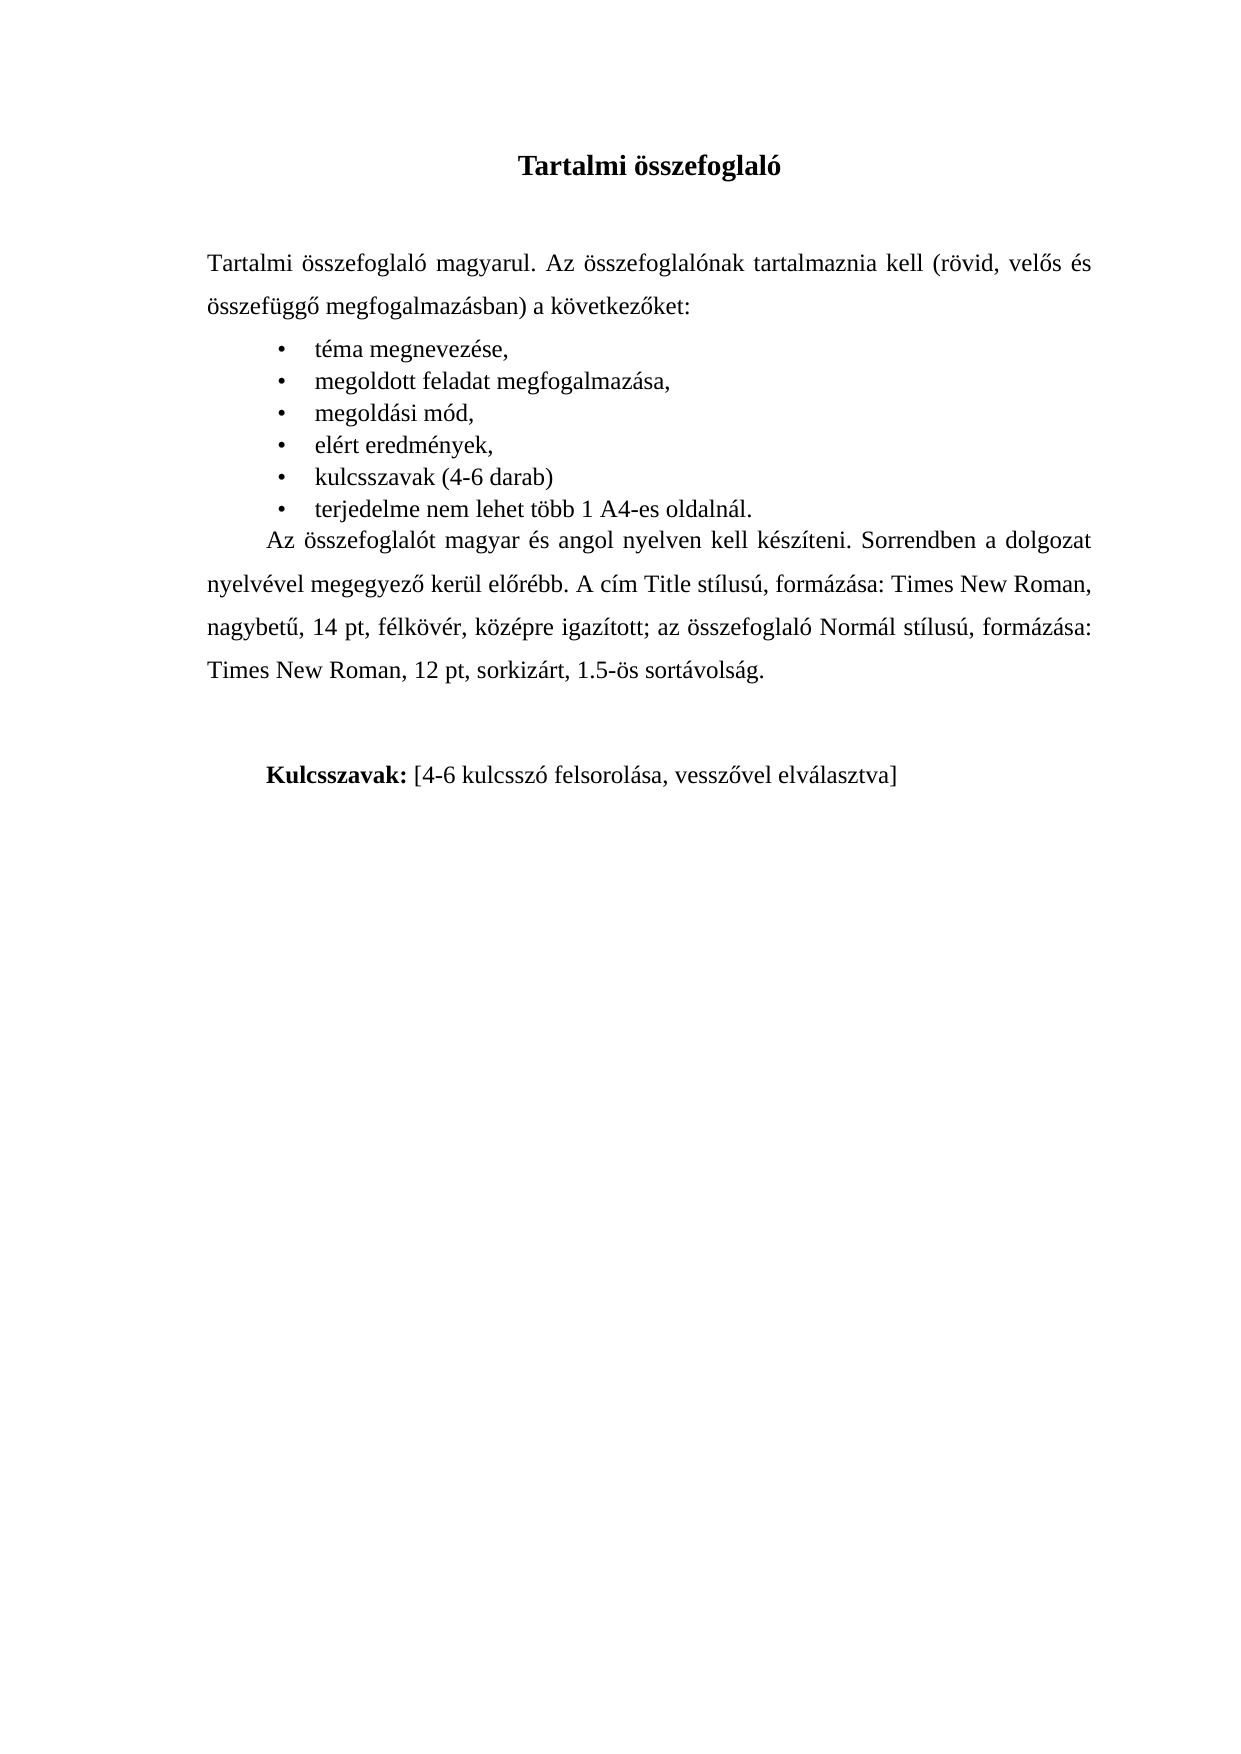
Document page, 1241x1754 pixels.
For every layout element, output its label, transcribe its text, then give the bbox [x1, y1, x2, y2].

title Tartalmi összefoglaló [207, 148, 1092, 181]
text Az összefoglalót magyar és angol nyelven kell készíteni. Sorrendben a dolgozat nyelvével megegyező kerül előrébb. A cím Title stílusú, formázása: Times New Roman, nagybetű, 14 pt, félkövér, középre igazított; az összefoglaló Normál stílusú, formázása: Times New Roman, 12 pt, sorkizárt, 1.5-ös sortávolság. [207, 526, 1092, 684]
list kulcsszavak (4-6 darab) [277, 462, 1092, 491]
list elért eredmények, [277, 430, 1092, 459]
list megoldott feladat megfogalmazása, [277, 366, 1092, 395]
text Kulcsszavak: [4-6 kulcsszó felsorolása, vesszővel elválasztva] [207, 761, 1092, 789]
text Tartalmi összefoglaló magyarul. Az összefoglalónak tartalmaznia kell (rövid, velős és összefüggő megfogalmazásban) a következőket: [207, 248, 1092, 320]
list megoldási mód, [277, 398, 1092, 427]
list terjedelme nem lehet több 1 A4-es oldalnál. [277, 494, 1092, 522]
list téma megnevezése, [277, 334, 1092, 363]
